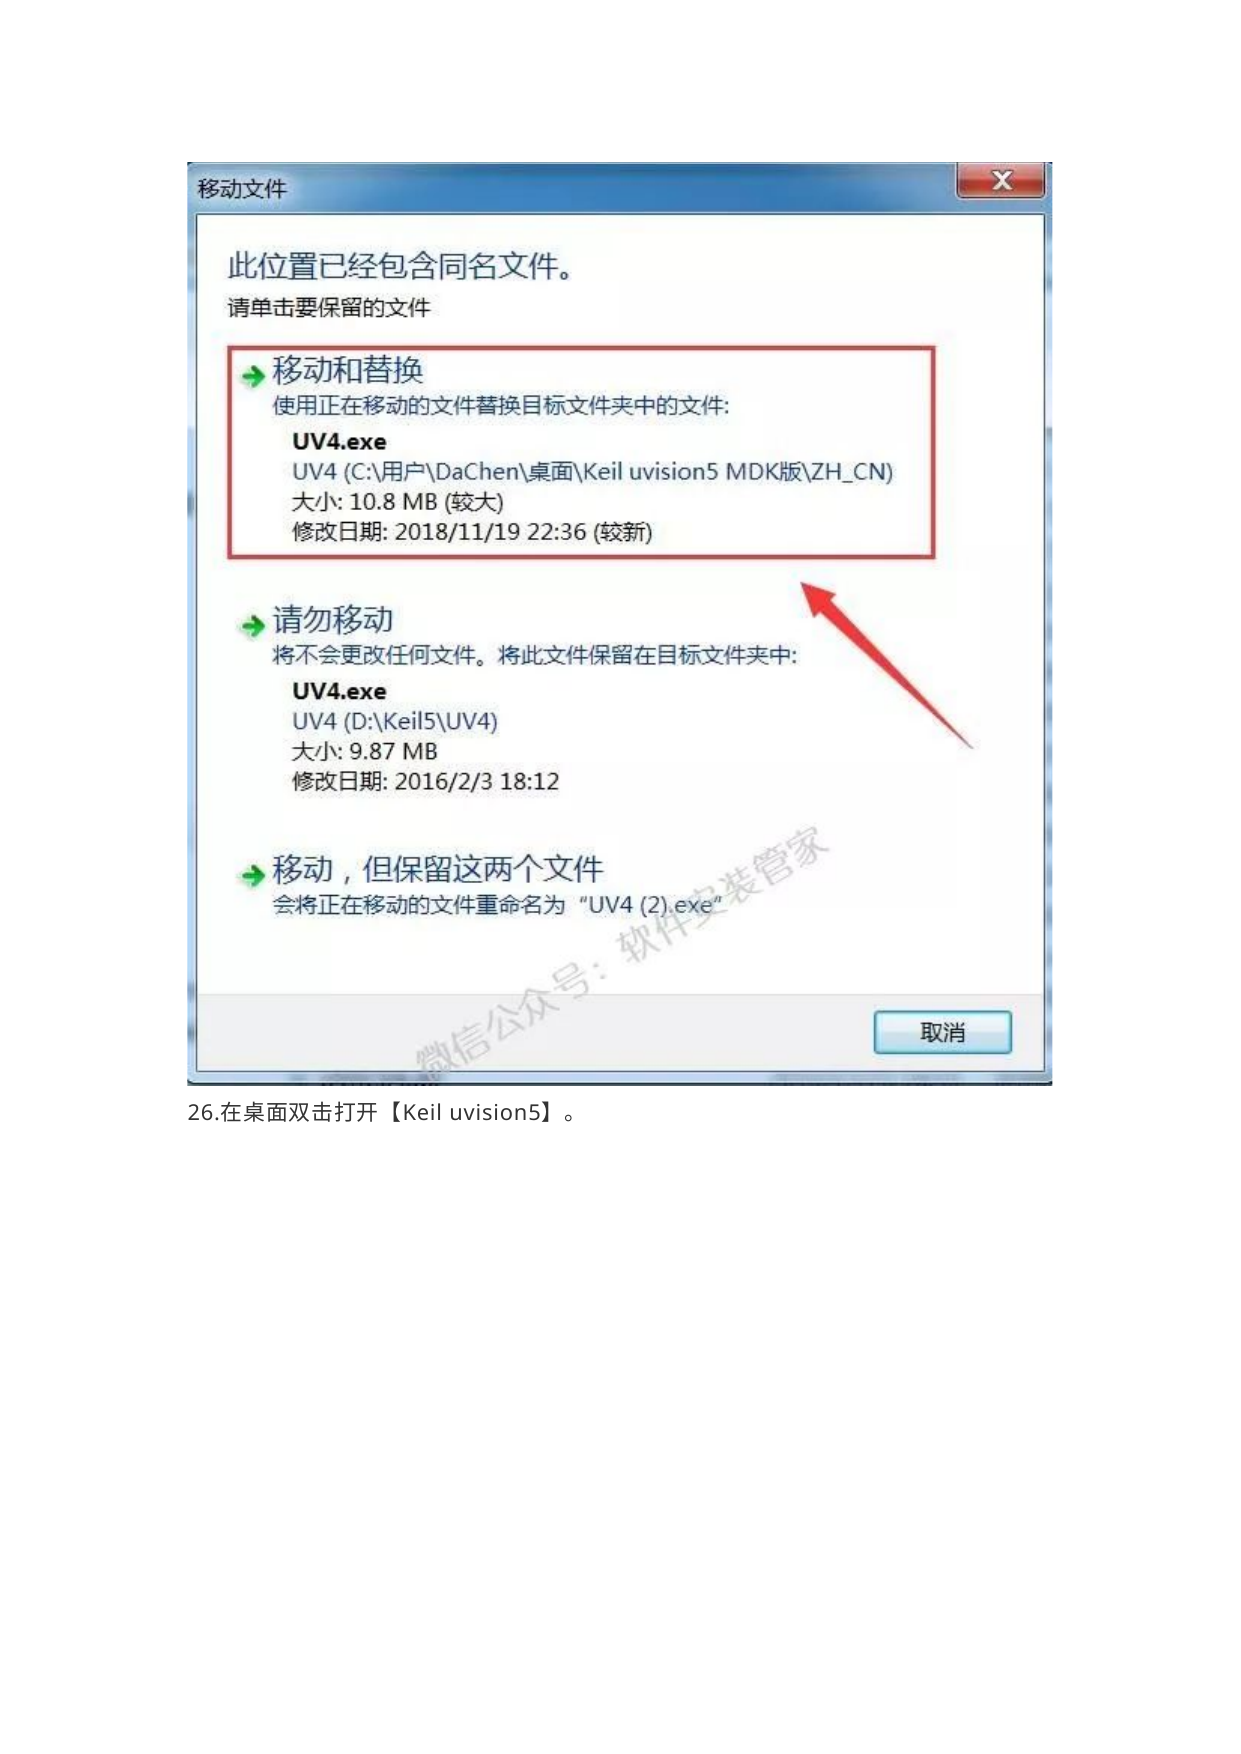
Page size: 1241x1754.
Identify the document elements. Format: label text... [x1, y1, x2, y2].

text 26.在桌面双击打开【Keil uvision5】。 [187, 1086, 1053, 1127]
picture [187, 162, 1053, 1086]
